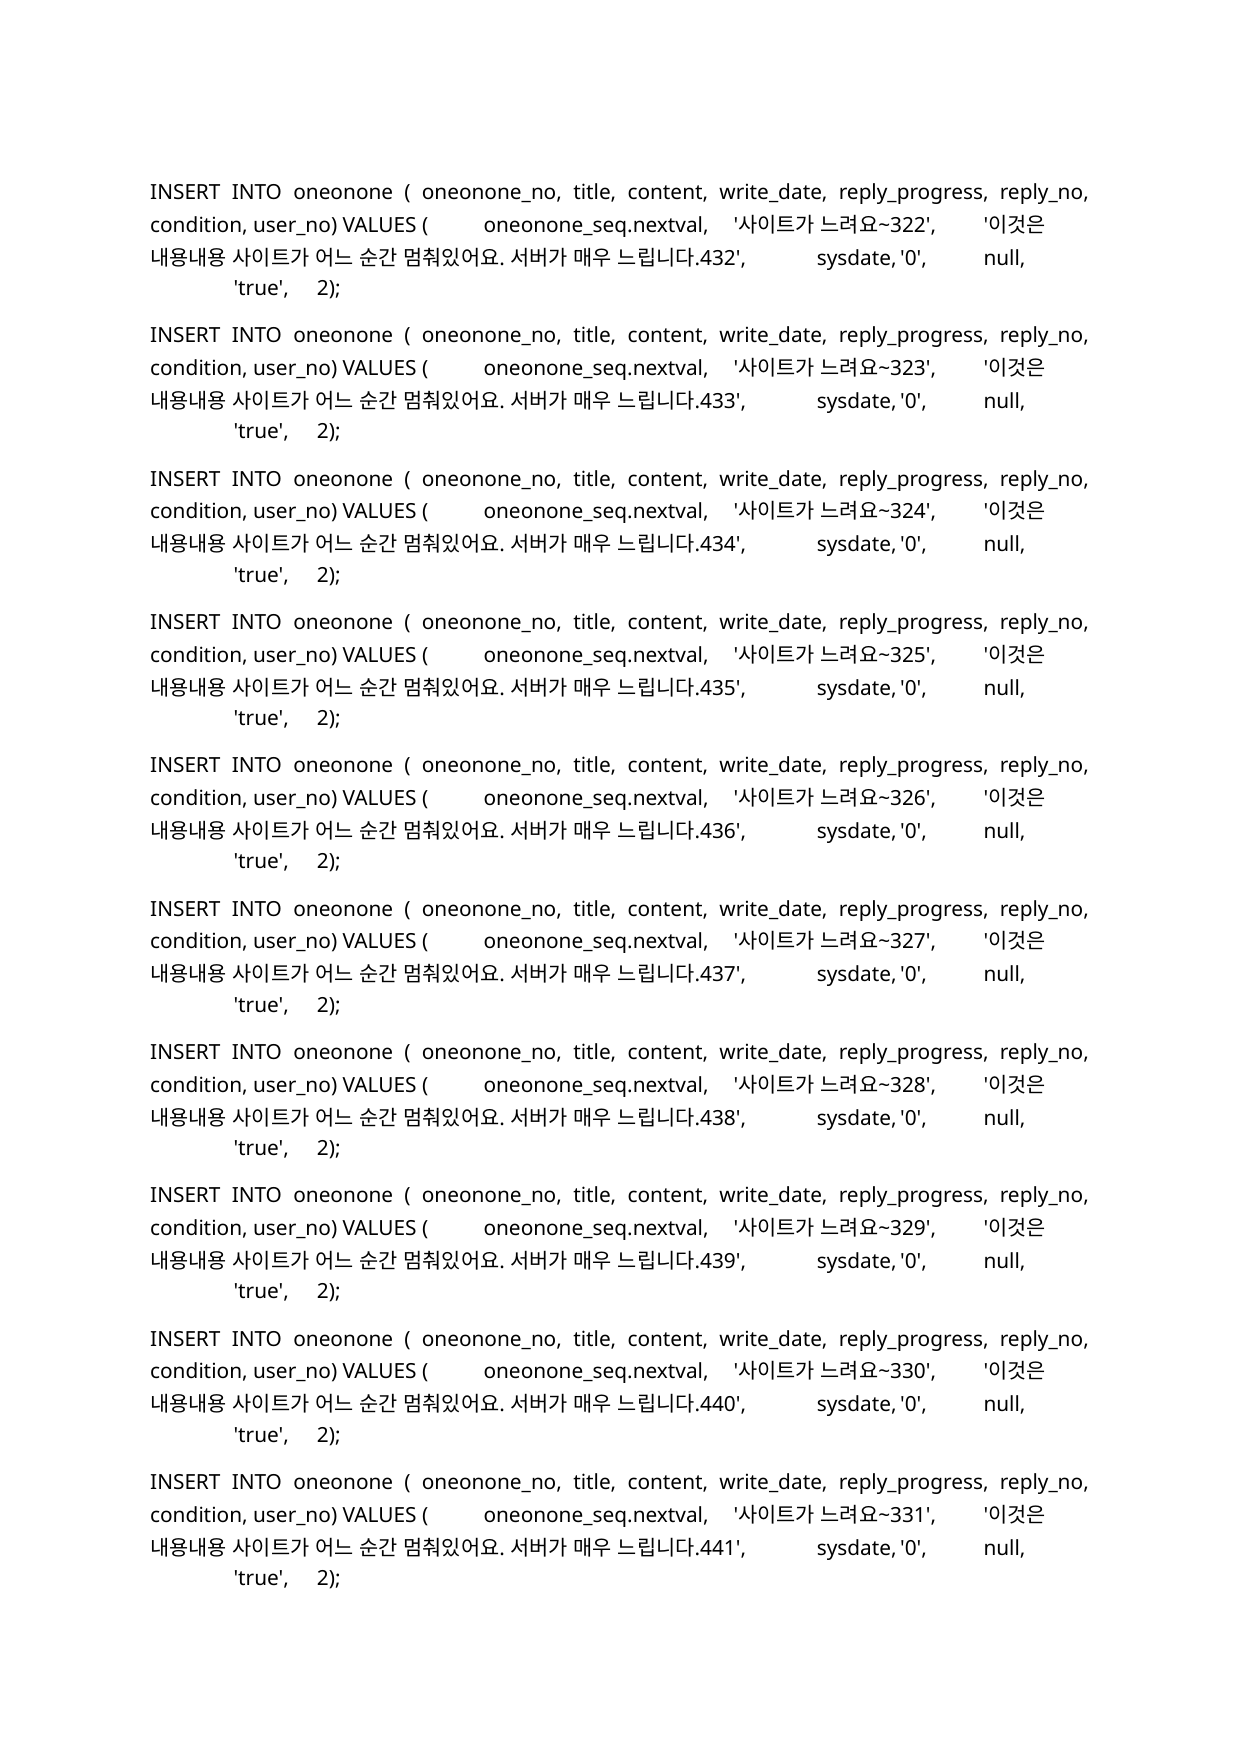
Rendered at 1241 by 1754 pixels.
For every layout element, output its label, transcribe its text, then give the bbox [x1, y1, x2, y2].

text INSERT INTO oneonone ( oneonone_no, title, content, write_date, reply_progress, reply_no, condition, user_no) VALUES ( oneonone_seq.nextval, '사이트가 느려요~329', '이것은 내용내용 사이트가 어느 순간 멈춰있어요. 서버가 매우 느립니다.439', sysdate, '0', null, 'true', 2); [150, 1181, 1090, 1305]
text INSERT INTO oneonone ( oneonone_no, title, content, write_date, reply_progress, reply_no, condition, user_no) VALUES ( oneonone_seq.nextval, '사이트가 느려요~324', '이것은 내용내용 사이트가 어느 순간 멈춰있어요. 서버가 매우 느립니다.434', sysdate, '0', null, 'true', 2); [150, 464, 1090, 588]
text INSERT INTO oneonone ( oneonone_no, title, content, write_date, reply_progress, reply_no, condition, user_no) VALUES ( oneonone_seq.nextval, '사이트가 느려요~330', '이것은 내용내용 사이트가 어느 순간 멈춰있어요. 서버가 매우 느립니다.440', sysdate, '0', null, 'true', 2); [150, 1324, 1090, 1448]
text INSERT INTO oneonone ( oneonone_no, title, content, write_date, reply_progress, reply_no, condition, user_no) VALUES ( oneonone_seq.nextval, '사이트가 느려요~327', '이것은 내용내용 사이트가 어느 순간 멈춰있어요. 서버가 매우 느립니다.437', sysdate, '0', null, 'true', 2); [150, 894, 1090, 1018]
text INSERT INTO oneonone ( oneonone_no, title, content, write_date, reply_progress, reply_no, condition, user_no) VALUES ( oneonone_seq.nextval, '사이트가 느려요~322', '이것은 내용내용 사이트가 어느 순간 멈춰있어요. 서버가 매우 느립니다.432', sysdate, '0', null, 'true', 2); [150, 177, 1090, 302]
text INSERT INTO oneonone ( oneonone_no, title, content, write_date, reply_progress, reply_no, condition, user_no) VALUES ( oneonone_seq.nextval, '사이트가 느려요~331', '이것은 내용내용 사이트가 어느 순간 멈춰있어요. 서버가 매우 느립니다.441', sysdate, '0', null, 'true', 2); [150, 1467, 1090, 1592]
text INSERT INTO oneonone ( oneonone_no, title, content, write_date, reply_progress, reply_no, condition, user_no) VALUES ( oneonone_seq.nextval, '사이트가 느려요~325', '이것은 내용내용 사이트가 어느 순간 멈춰있어요. 서버가 매우 느립니다.435', sysdate, '0', null, 'true', 2); [150, 607, 1090, 732]
text INSERT INTO oneonone ( oneonone_no, title, content, write_date, reply_progress, reply_no, condition, user_no) VALUES ( oneonone_seq.nextval, '사이트가 느려요~323', '이것은 내용내용 사이트가 어느 순간 멈춰있어요. 서버가 매우 느립니다.433', sysdate, '0', null, 'true', 2); [150, 321, 1090, 445]
text INSERT INTO oneonone ( oneonone_no, title, content, write_date, reply_progress, reply_no, condition, user_no) VALUES ( oneonone_seq.nextval, '사이트가 느려요~326', '이것은 내용내용 사이트가 어느 순간 멈춰있어요. 서버가 매우 느립니다.436', sysdate, '0', null, 'true', 2); [150, 751, 1090, 875]
text INSERT INTO oneonone ( oneonone_no, title, content, write_date, reply_progress, reply_no, condition, user_no) VALUES ( oneonone_seq.nextval, '사이트가 느려요~328', '이것은 내용내용 사이트가 어느 순간 멈춰있어요. 서버가 매우 느립니다.438', sysdate, '0', null, 'true', 2); [150, 1037, 1090, 1162]
